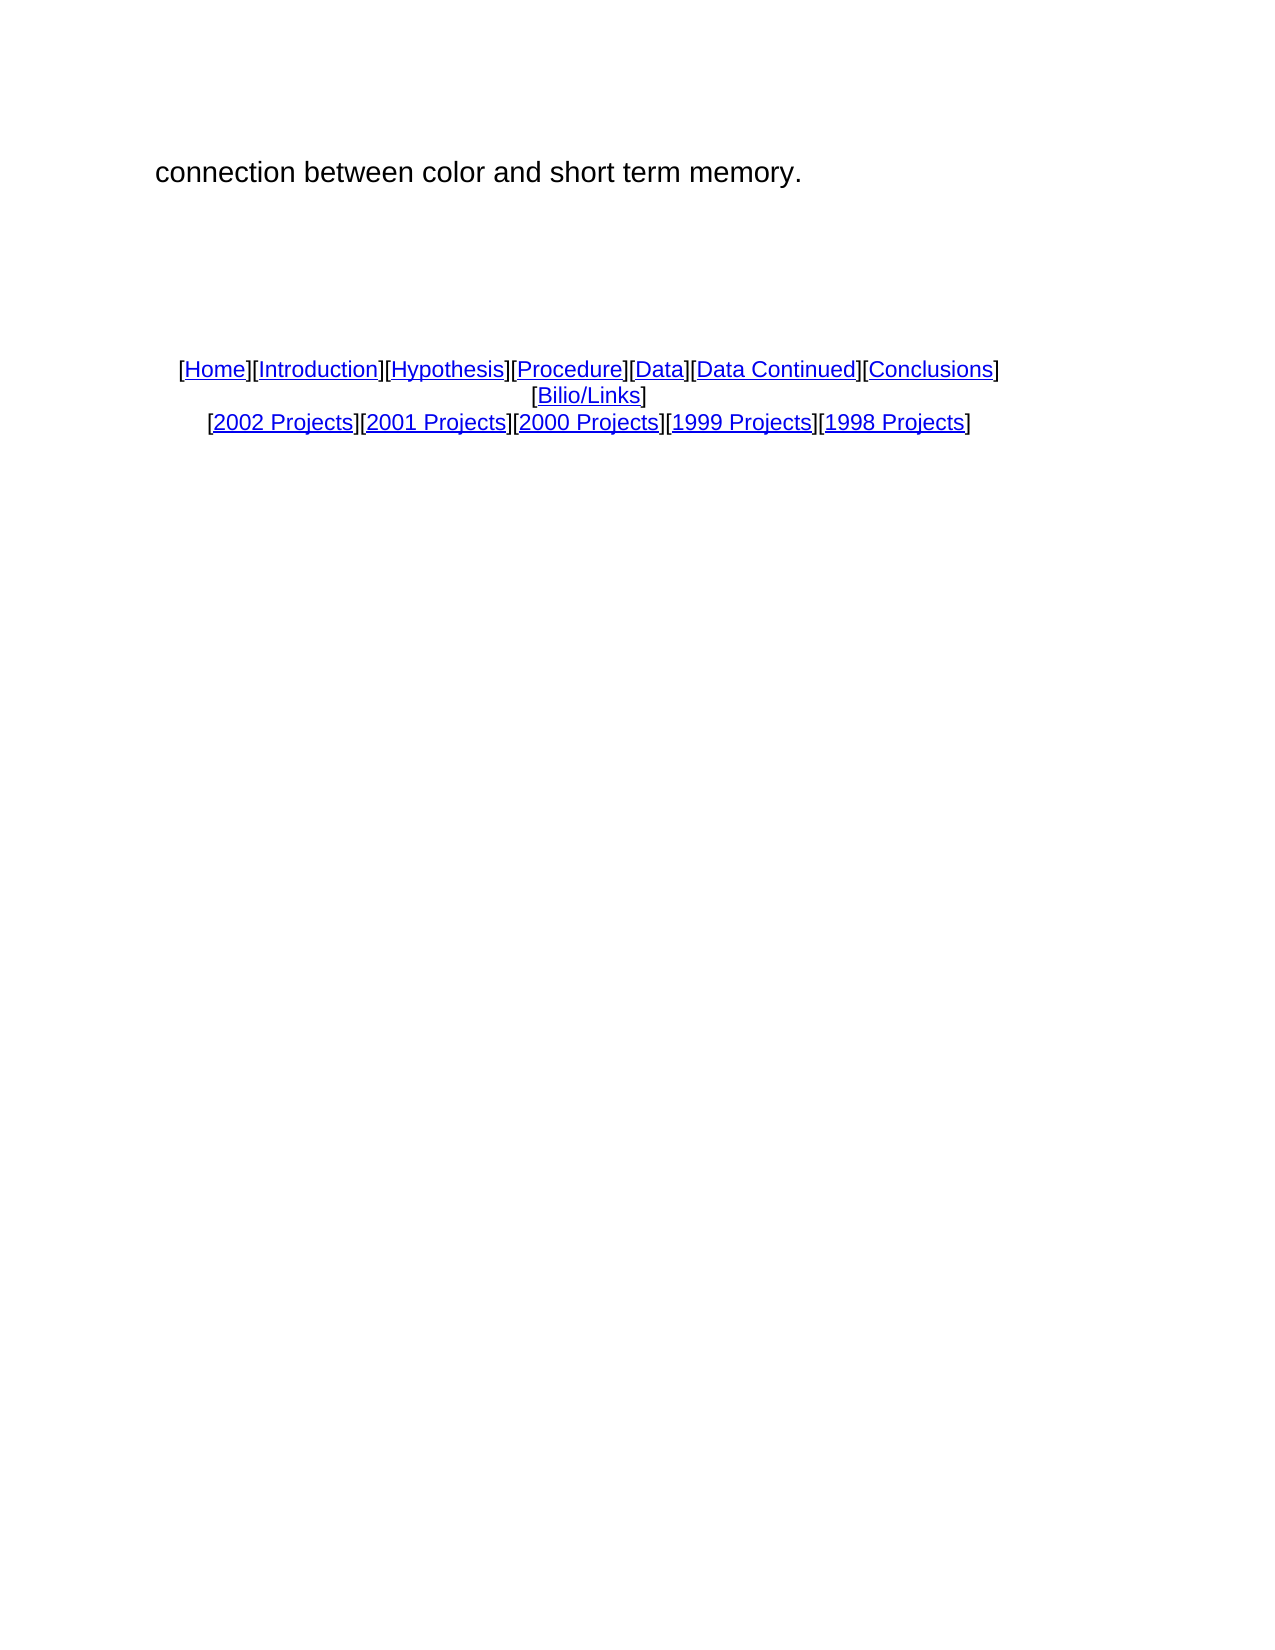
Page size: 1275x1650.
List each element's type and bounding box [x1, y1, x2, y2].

table_header [150, 150, 1027, 440]
